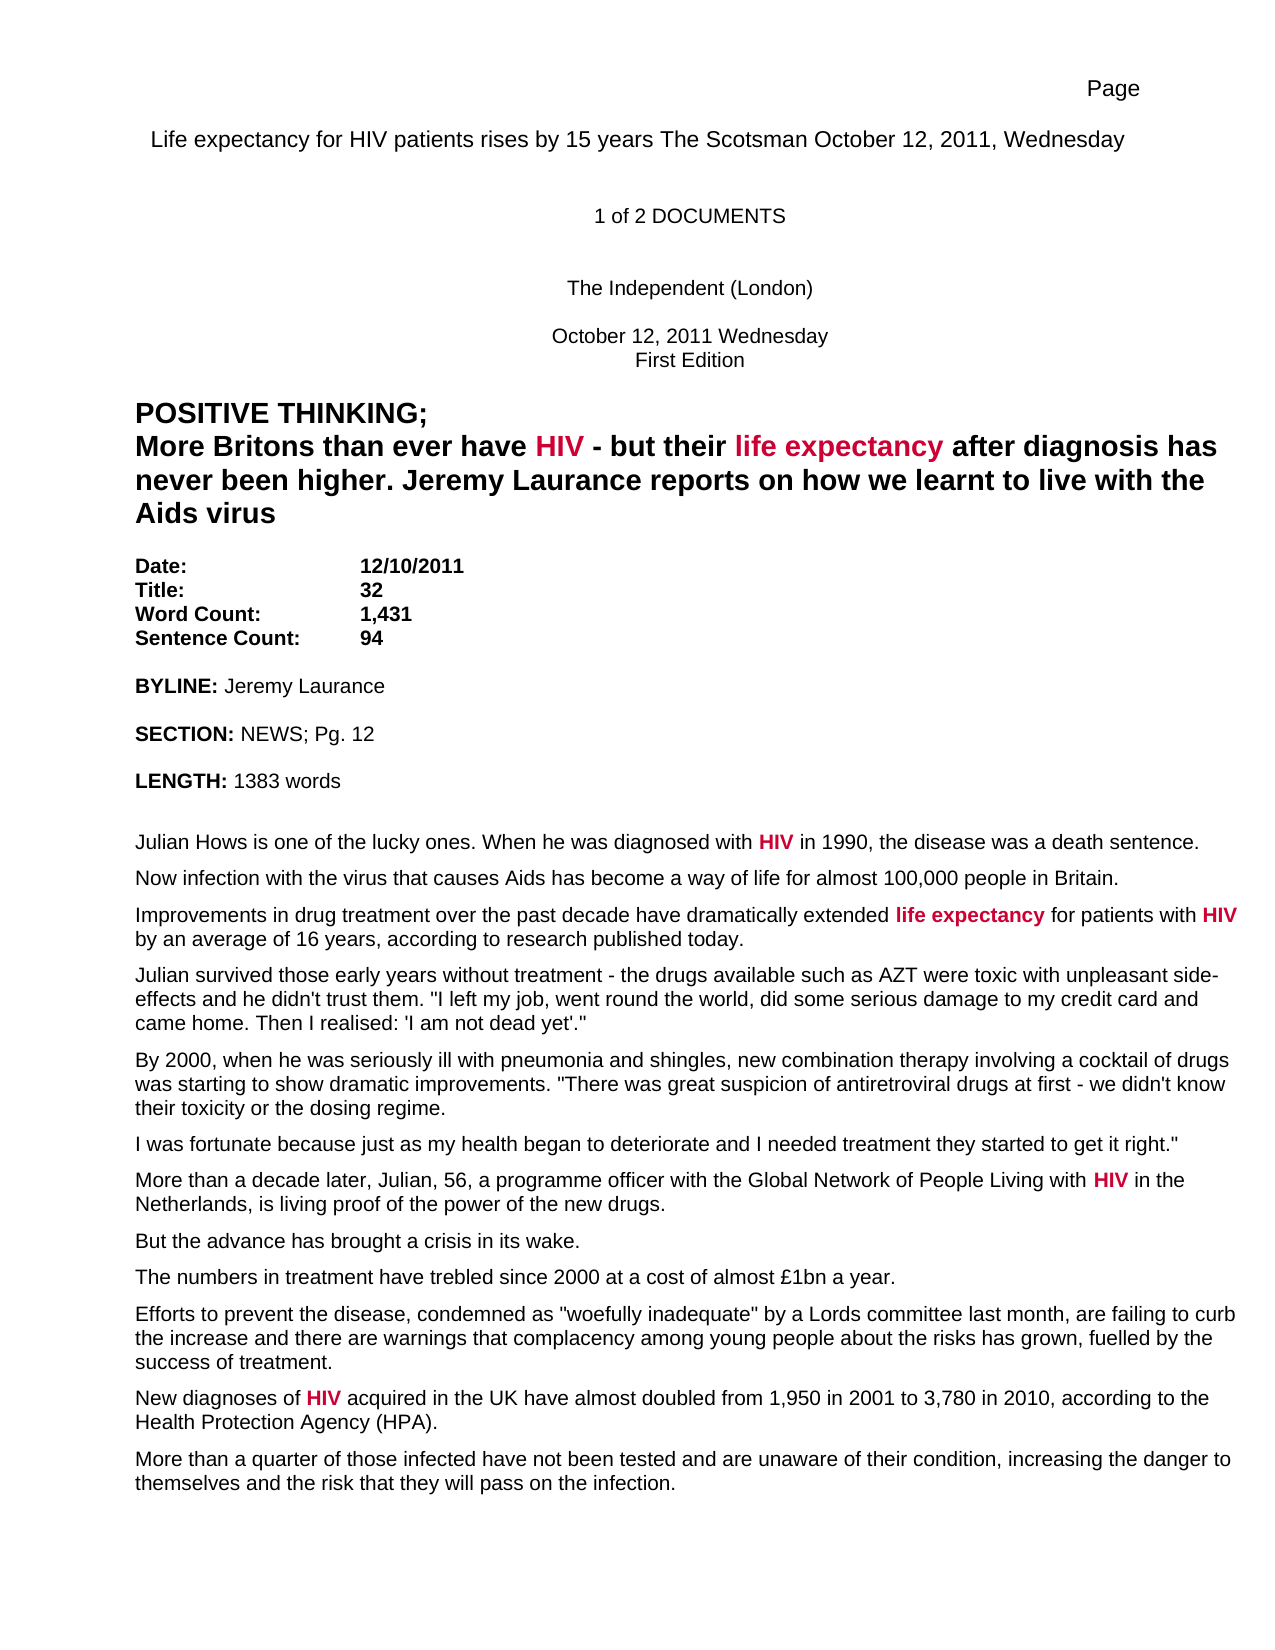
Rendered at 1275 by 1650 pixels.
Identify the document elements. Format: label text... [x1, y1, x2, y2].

text Julian survived those early years without treatment - the drugs available such as AZT were toxic with unpleasant side-effects and he didn't trust them. "I left my job, went round the world, did some serious damage to my credit card and came home. Then I realised: 'I am not dead yet'." [135, 963, 1245, 1035]
text More than a quarter of those infected have not been tested and are unaware of their condition, increasing the danger to themselves and the risk that they will pass on the infection. [135, 1446, 1245, 1494]
text Sentence Count: 94 [135, 626, 1245, 649]
text Efforts to prevent the disease, condemned as "woefully inadequate" by a Lords committee last month, are failing to curb the increase and there are warnings that complacency among young people about the risks has grown, fuelled by the success of treatment. [135, 1302, 1245, 1373]
text New diagnoses of HIV acquired in the UK have almost doubled from 1,950 in 2001 to 3,780 in 2010, according to the Health Protection Agency (HPA). [135, 1386, 1245, 1434]
text I was fortunate because just as my health began to deteriorate and I needed treatment they started to get it right." [135, 1132, 1245, 1156]
text 1 of 2 DOCUMENTS [135, 204, 1245, 228]
text The Independent (London) [135, 276, 1245, 300]
text Improvements in drug treatment over the past decade have dramatically extended life expectancy for patients with HIV by an average of 16 years, according to research published today. [135, 903, 1245, 951]
text More Britons than ever have HIV - but their life expectancy after diagnosis has never been higher. Jeremy Laurance reports on how we learnt to live with the Aids virus [135, 429, 1245, 530]
text Julian Hows is one of the lucky ones. When he was diagnosed with HIV in 1990, the disease was a death sentence. [135, 830, 1245, 854]
text By 2000, when he was seriously ill with pneumonia and shingles, new combination therapy involving a cocktail of drugs was starting to show dramatic improvements. "There was great suspicion of antiretroviral drugs at first - we didn't know their toxicity or the dosing regime. [135, 1047, 1245, 1119]
text First Edition [260, 348, 1120, 372]
text Title: 32 [135, 578, 1245, 602]
text More than a decade later, Julian, 56, a programme officer with the Global Network of People Living with HIV in the Netherlands, is living proof of the power of the new drugs. [135, 1168, 1245, 1216]
text But the advance has brought a crisis in its wake. [135, 1229, 1245, 1253]
text Now infection with the virus that causes Aids has become a way of life for almost 100,000 people in Britain. [135, 866, 1245, 890]
text BYLINE: Jeremy Laurance [135, 673, 1245, 697]
text Word Count: 1,431 [135, 602, 1245, 626]
text SECTION: NEWS; Pg. 12 [135, 721, 1245, 745]
text The numbers in treatment have trebled since 2000 at a cost of almost £1bn a year. [135, 1265, 1245, 1289]
text October 12, 2011 Wednesday [260, 324, 1120, 348]
text POSITIVE THINKING; [135, 396, 1245, 429]
text LENGTH: 1383 words [135, 769, 1245, 793]
text Date: 12/10/2011 [135, 554, 1245, 578]
